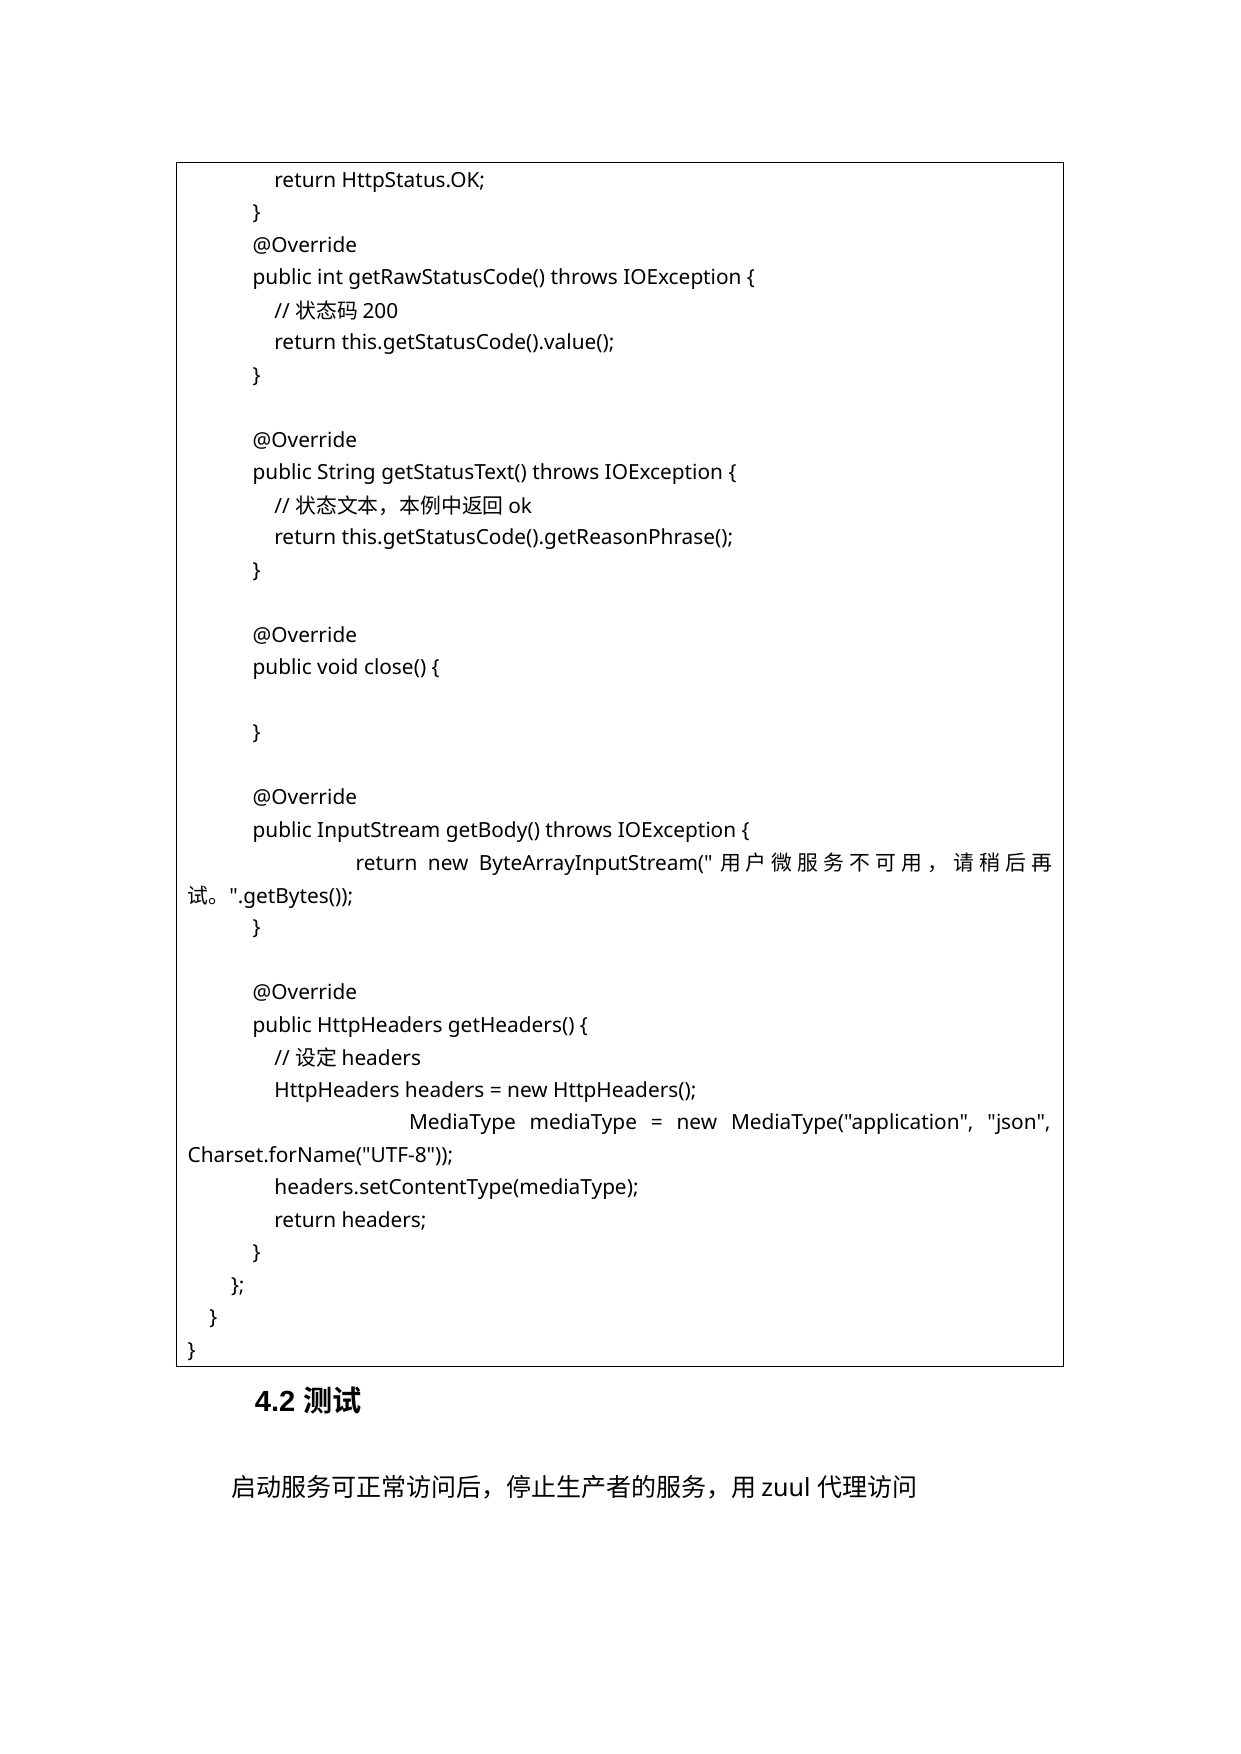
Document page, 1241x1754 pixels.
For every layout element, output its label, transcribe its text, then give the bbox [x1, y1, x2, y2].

subtitle 4.2 测试 [187, 1367, 1053, 1432]
text 启动服务可正常访问后，停止生产者的服务，用zuul 代理访问 [187, 1453, 1053, 1518]
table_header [177, 163, 1063, 1366]
